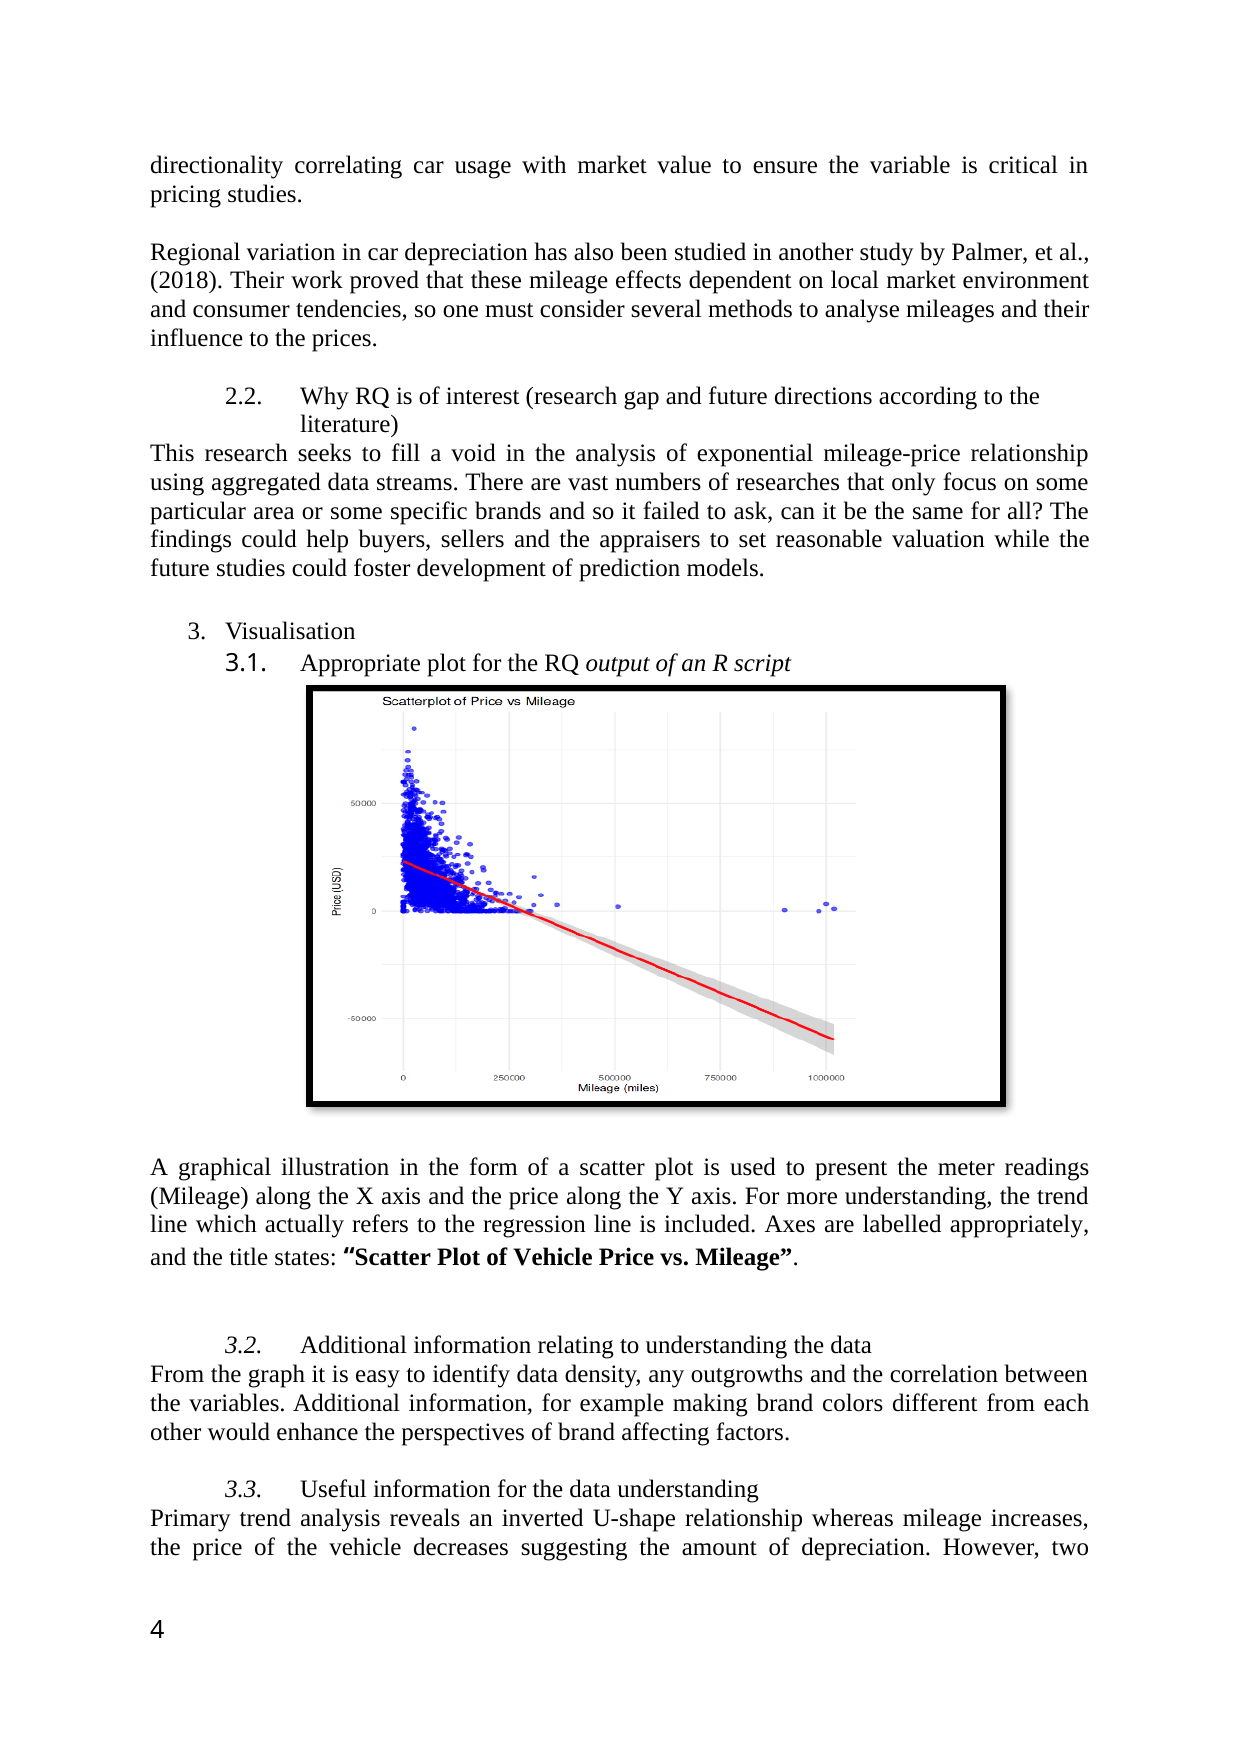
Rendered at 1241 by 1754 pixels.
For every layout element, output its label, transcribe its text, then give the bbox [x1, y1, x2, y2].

text From the graph it is easy to identify data density, any outgrowths and the correlation between the variables. Additional information, for example making brand colors different from each other would enhance the perspectives of brand affecting factors. [150, 1359, 1090, 1445]
list Useful information for the data understanding [225, 1474, 1090, 1503]
text This research seeks to fill a void in the analysis of exponential mileage-price relationship using aggregated data streams. There are vast numbers of researches that only focus on some particular area or some specific brands and so it failed to ask, can it be the same for all? The findings could help buyers, sellers and the appraisers to set reasonable valuation while the future studies could foster development of prediction models. [150, 438, 1090, 582]
list Additional information relating to understanding the data [225, 1330, 1090, 1359]
list Why RQ is of interest (research gap and future directions according to the literature) [225, 381, 1090, 438]
list Visualisation [187, 616, 1090, 645]
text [150, 150, 1090, 207]
text A graphical illustration in the form of a scatter plot is used to present the meter readings (Mileage) along the X axis and the price along the Y axis. For more understanding, the trend line which actually refers to the regression line is included. Axes are labelled appropriately, and the title states: “Scatter Plot of Vehicle Price vs. Mileage”. [150, 1152, 1090, 1272]
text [150, 1503, 1090, 1560]
text Regional variation in car depreciation has also been studied in another study by Palmer, et al., (2018). Their work proved that these mileage effects dependent on local market environment and consumer tendencies, so one must consider several methods to analyse mileages and their influence to the prices. [150, 237, 1090, 352]
picture [313, 691, 1000, 1101]
